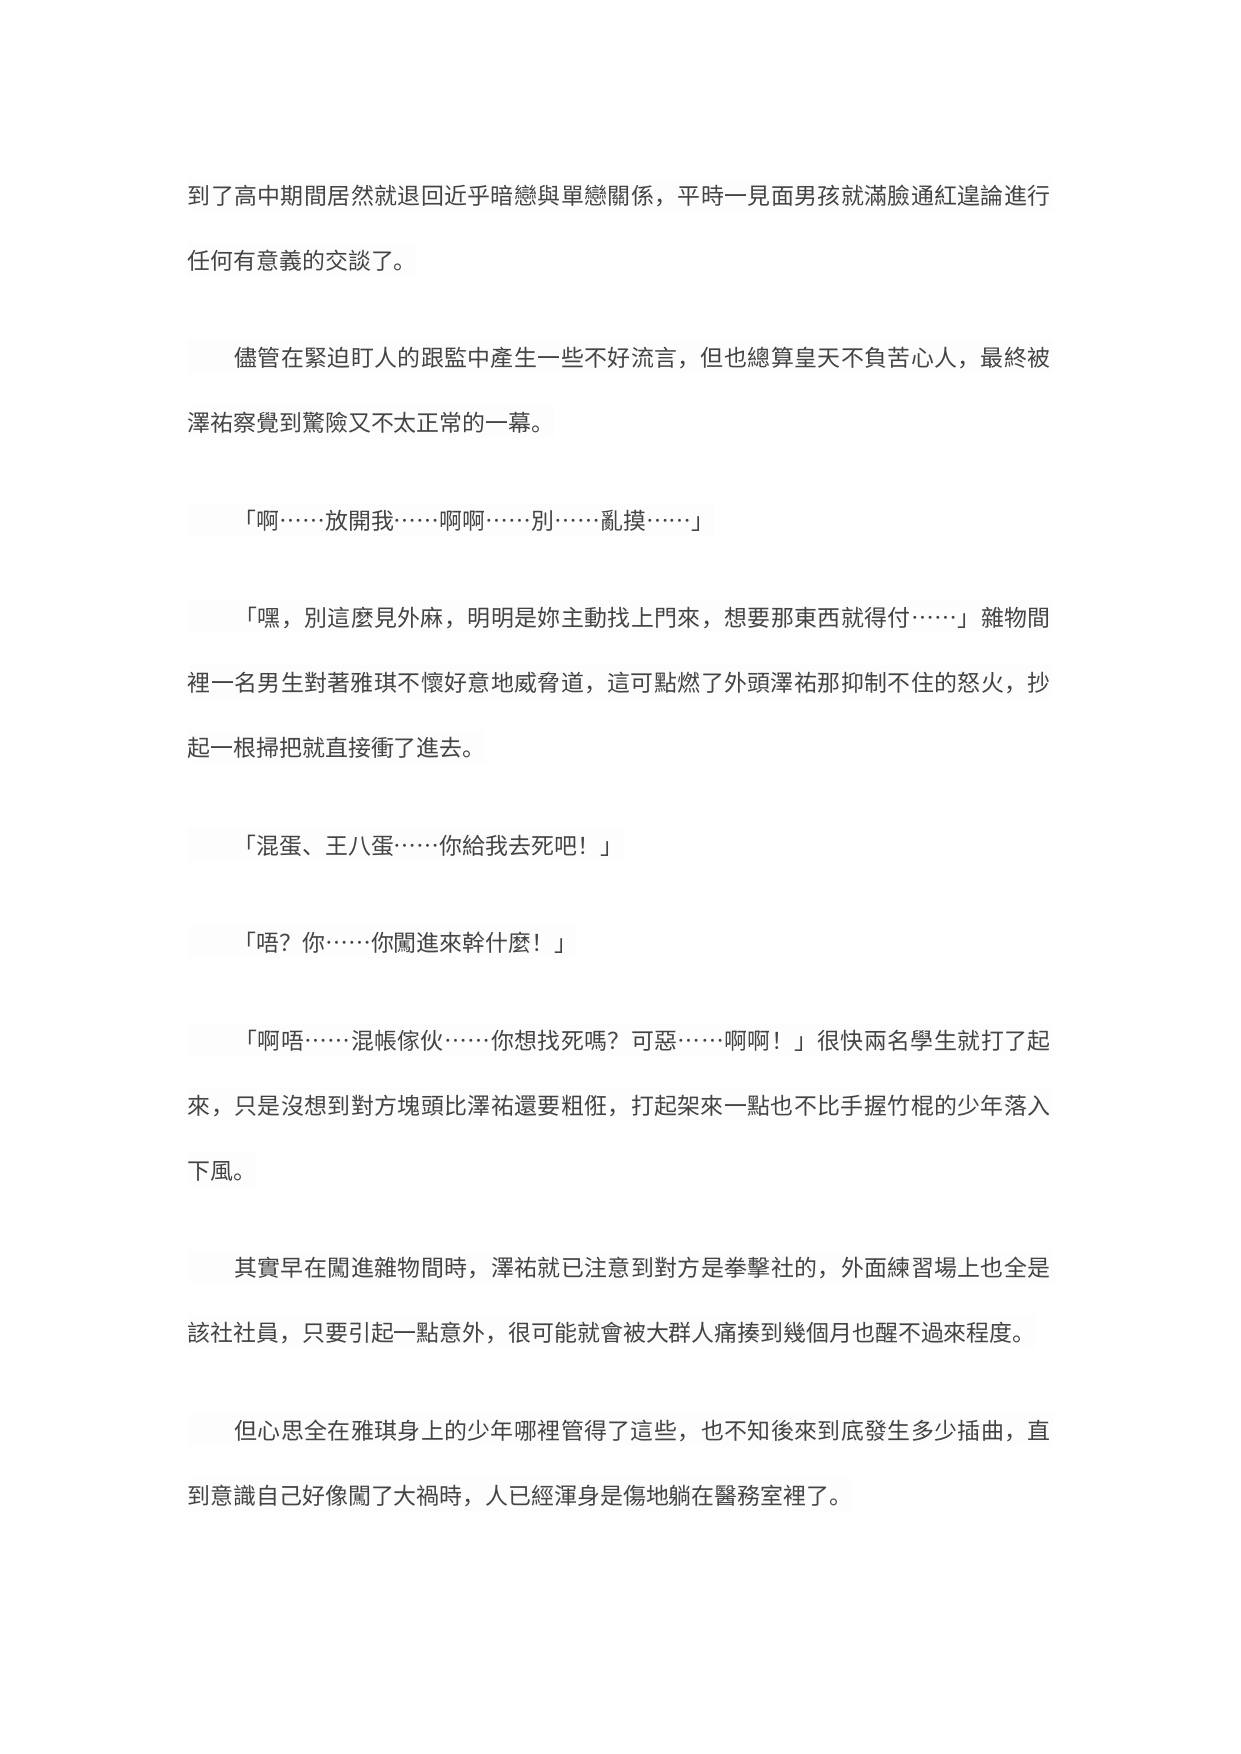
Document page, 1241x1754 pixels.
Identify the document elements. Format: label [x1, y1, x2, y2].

text [187, 162, 1053, 1527]
